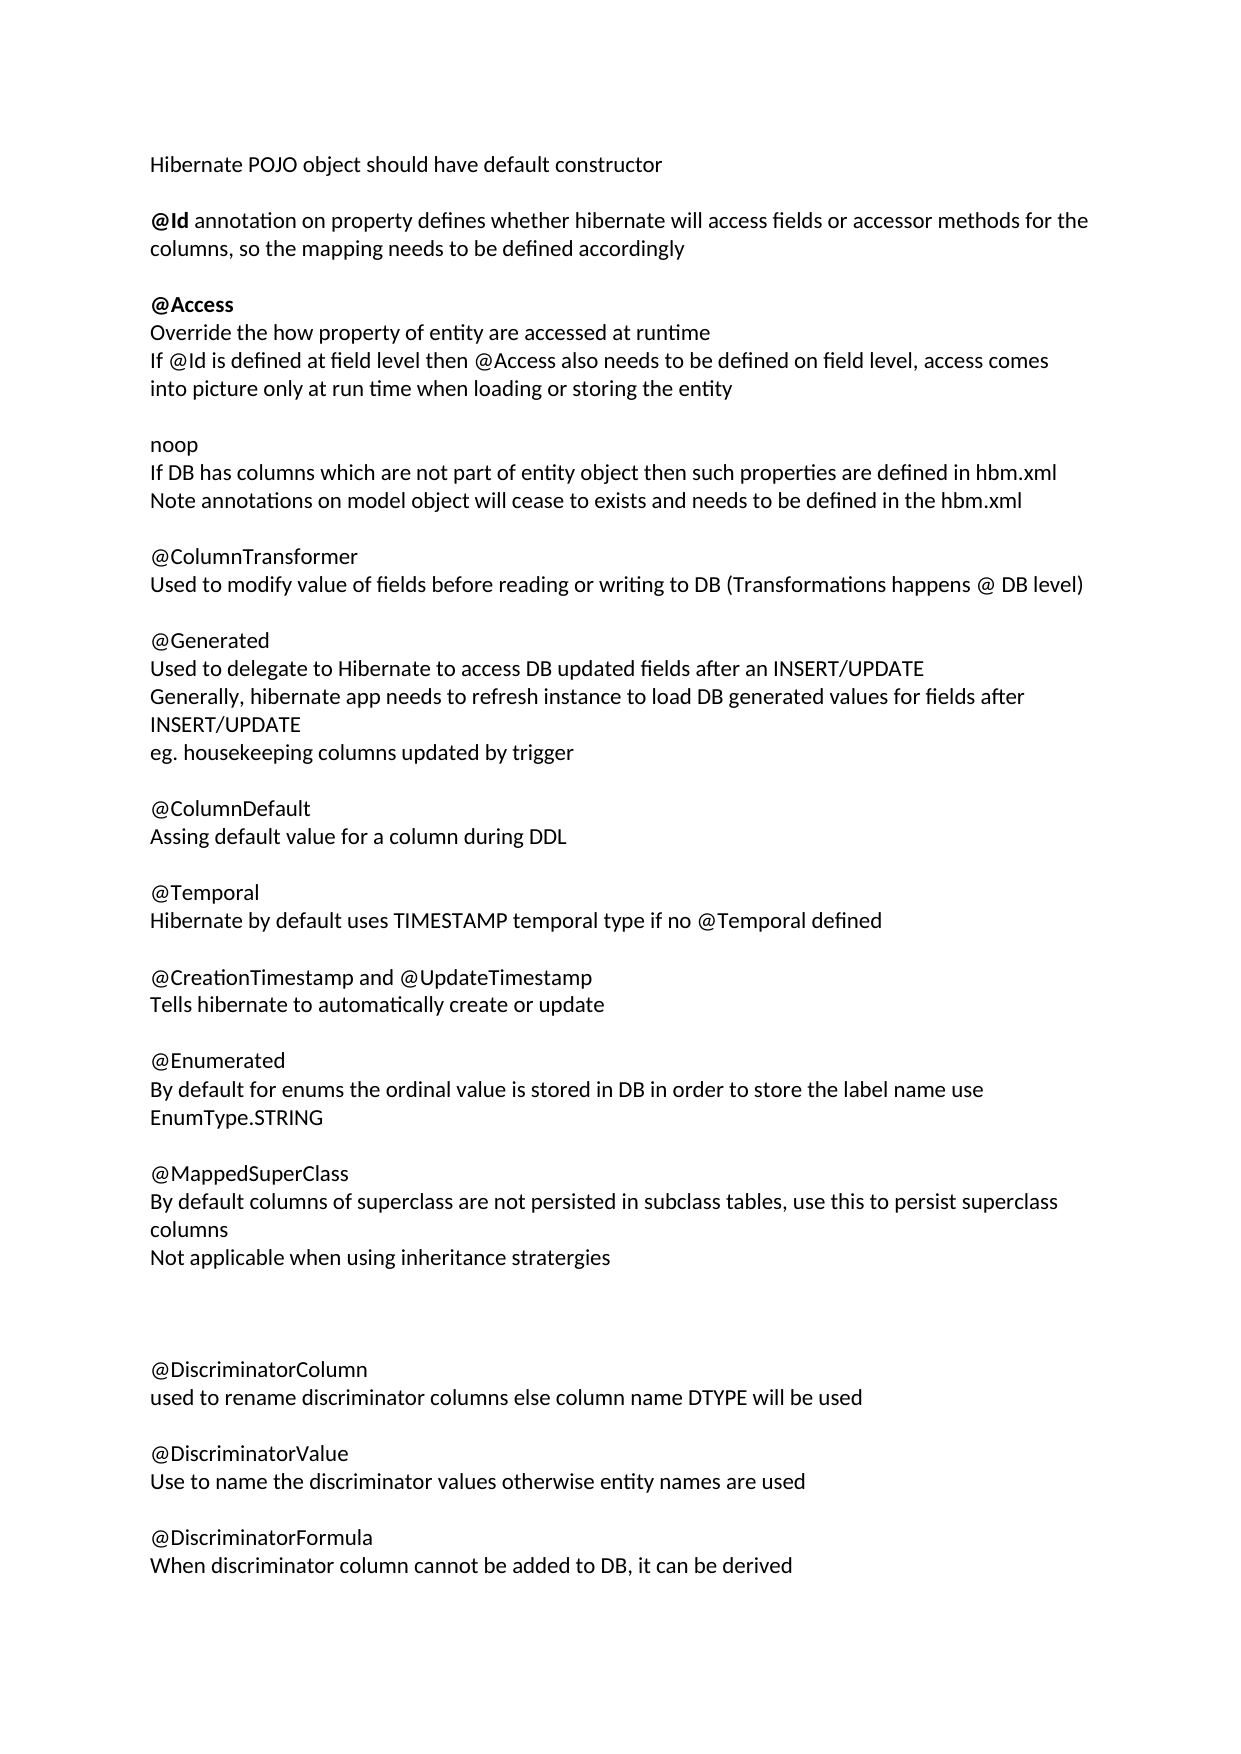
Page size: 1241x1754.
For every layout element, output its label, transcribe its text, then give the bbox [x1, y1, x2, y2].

text eg. housekeeping columns updated by trigger [150, 738, 1090, 766]
text @ColumnDefault [150, 794, 1090, 822]
text If @Id is defined at field level then @Access also needs to be defined on field level, access comes into picture only at run time when loading or storing the entity [150, 346, 1090, 402]
text If DB has columns which are not part of entity object then such properties are defined in hbm.xml [150, 458, 1090, 486]
text @ColumnTransformer [150, 542, 1090, 570]
text noop [150, 430, 1090, 458]
text Hibernate POJO object should have default constructor [150, 150, 1090, 178]
text When discriminator column cannot be added to DB, it can be derived [150, 1551, 1090, 1579]
text used to rename discriminator columns else column name DTYPE will be used [150, 1383, 1090, 1411]
text By default for enums the ordinal value is stored in DB in order to store the label name use EnumType.STRING [150, 1075, 1090, 1131]
text Generally, hibernate app needs to refresh instance to load DB generated values for fields after INSERT/UPDATE [150, 682, 1090, 738]
text Not applicable when using inheritance stratergies [150, 1243, 1090, 1271]
text @DiscriminatorValue [150, 1439, 1090, 1467]
text Assing default value for a column during DDL [150, 822, 1090, 851]
text Used to delegate to Hibernate to access DB updated fields after an INSERT/UPDATE [150, 654, 1090, 682]
text @Generated [150, 626, 1090, 654]
text Used to modify value of fields before reading or writing to DB (Transformations happens @ DB level) [150, 570, 1090, 598]
text @MappedSuperClass [150, 1159, 1090, 1187]
text Hibernate by default uses TIMESTAMP temporal type if no @Temporal defined [150, 907, 1090, 934]
text Override the how property of entity are accessed at runtime [150, 318, 1090, 346]
text By default columns of superclass are not persisted in subclass tables, use this to persist superclass columns [150, 1187, 1090, 1243]
text Tells hibernate to automatically create or update [150, 991, 1090, 1019]
text @Enumerated [150, 1047, 1090, 1075]
text @Access [150, 290, 1090, 318]
text @DiscriminatorFormula [150, 1523, 1090, 1551]
text @DiscriminatorColumn [150, 1355, 1090, 1383]
text Note annotations on model object will cease to exists and needs to be defined in the hbm.xml [150, 486, 1090, 514]
text @Id annotation on property defines whether hibernate will access fields or accessor methods for the columns, so the mapping needs to be defined accordingly [150, 206, 1090, 262]
text Use to name the discriminator values otherwise entity names are used [150, 1467, 1090, 1495]
text @Temporal [150, 878, 1090, 907]
text @CreationTimestamp and @UpdateTimestamp [150, 963, 1090, 991]
